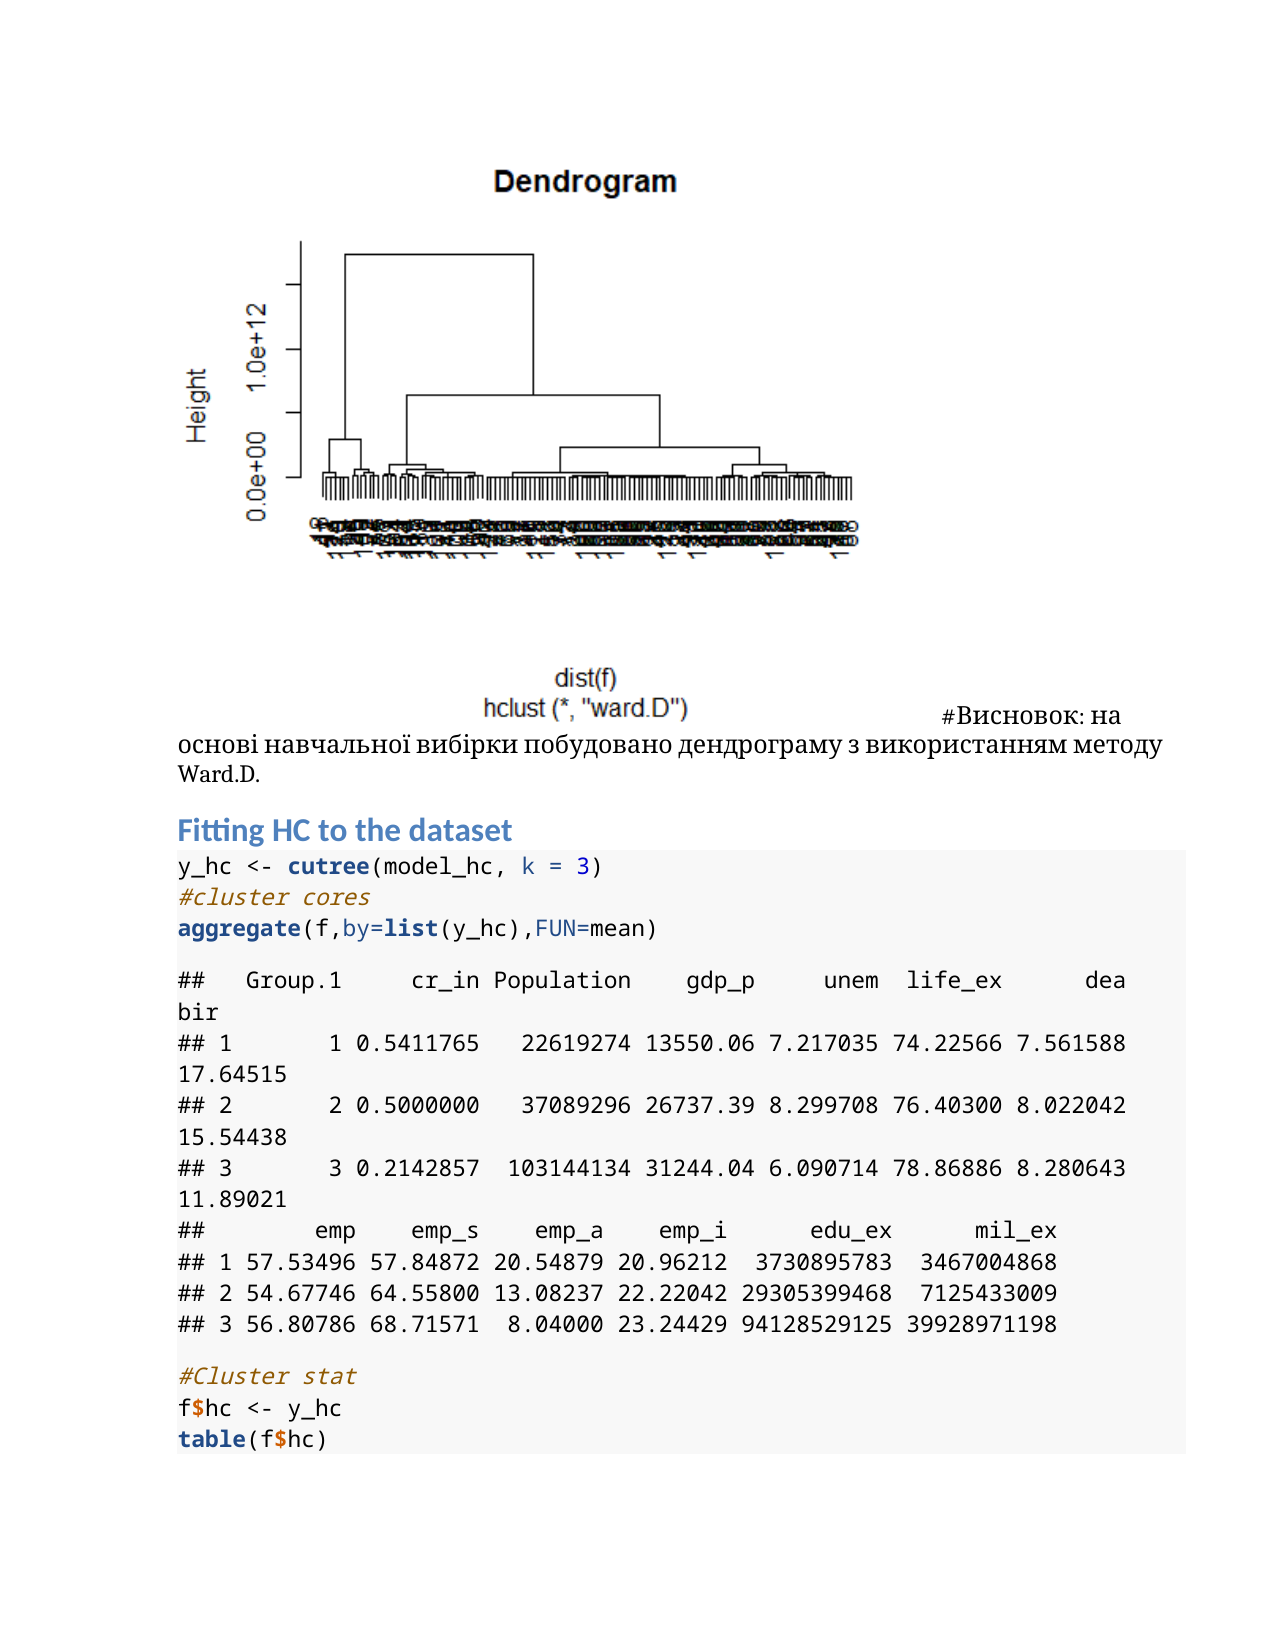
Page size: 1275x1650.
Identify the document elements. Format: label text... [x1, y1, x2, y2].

text #Cluster stat f$hc <- y_hc table(f$hc) [328, 1360, 1186, 1454]
subtitle Fitting HC to the dataset [177, 809, 1186, 850]
text y_hc <- cutree(model_hc, k = 3) #cluster cores aggregate(f,by=list(y_hc),FUN=mean) [370, 850, 1186, 943]
text ## Group.1 cr_in Population gdp_p unem life_ex dea bir ## 1 1 0.5411765 22619274 13550.06 7.217035 74.22566 7.561588 17.64515 ## 2 2 0.5000000 37089296 26737.39 8.299708 76.40300 8.022042 15.54438 ## 3 3 0.2142857 103144134 31244.04 6.090714 78.86886 8.280643 11.89021 ## emp emp_s emp_a emp_i edu_ex mil_ex ## 1 57.53496 57.84872 20.54879 20.96212 3730895783 3467004868 ## 2 54.67746 64.55800 13.08237 22.22042 29305399468 7125433009 ## 3 56.80786 68.71571 8.04000 23.24429 94128529125 39928971198 [177, 964, 1186, 1339]
picture [177, 118, 935, 725]
